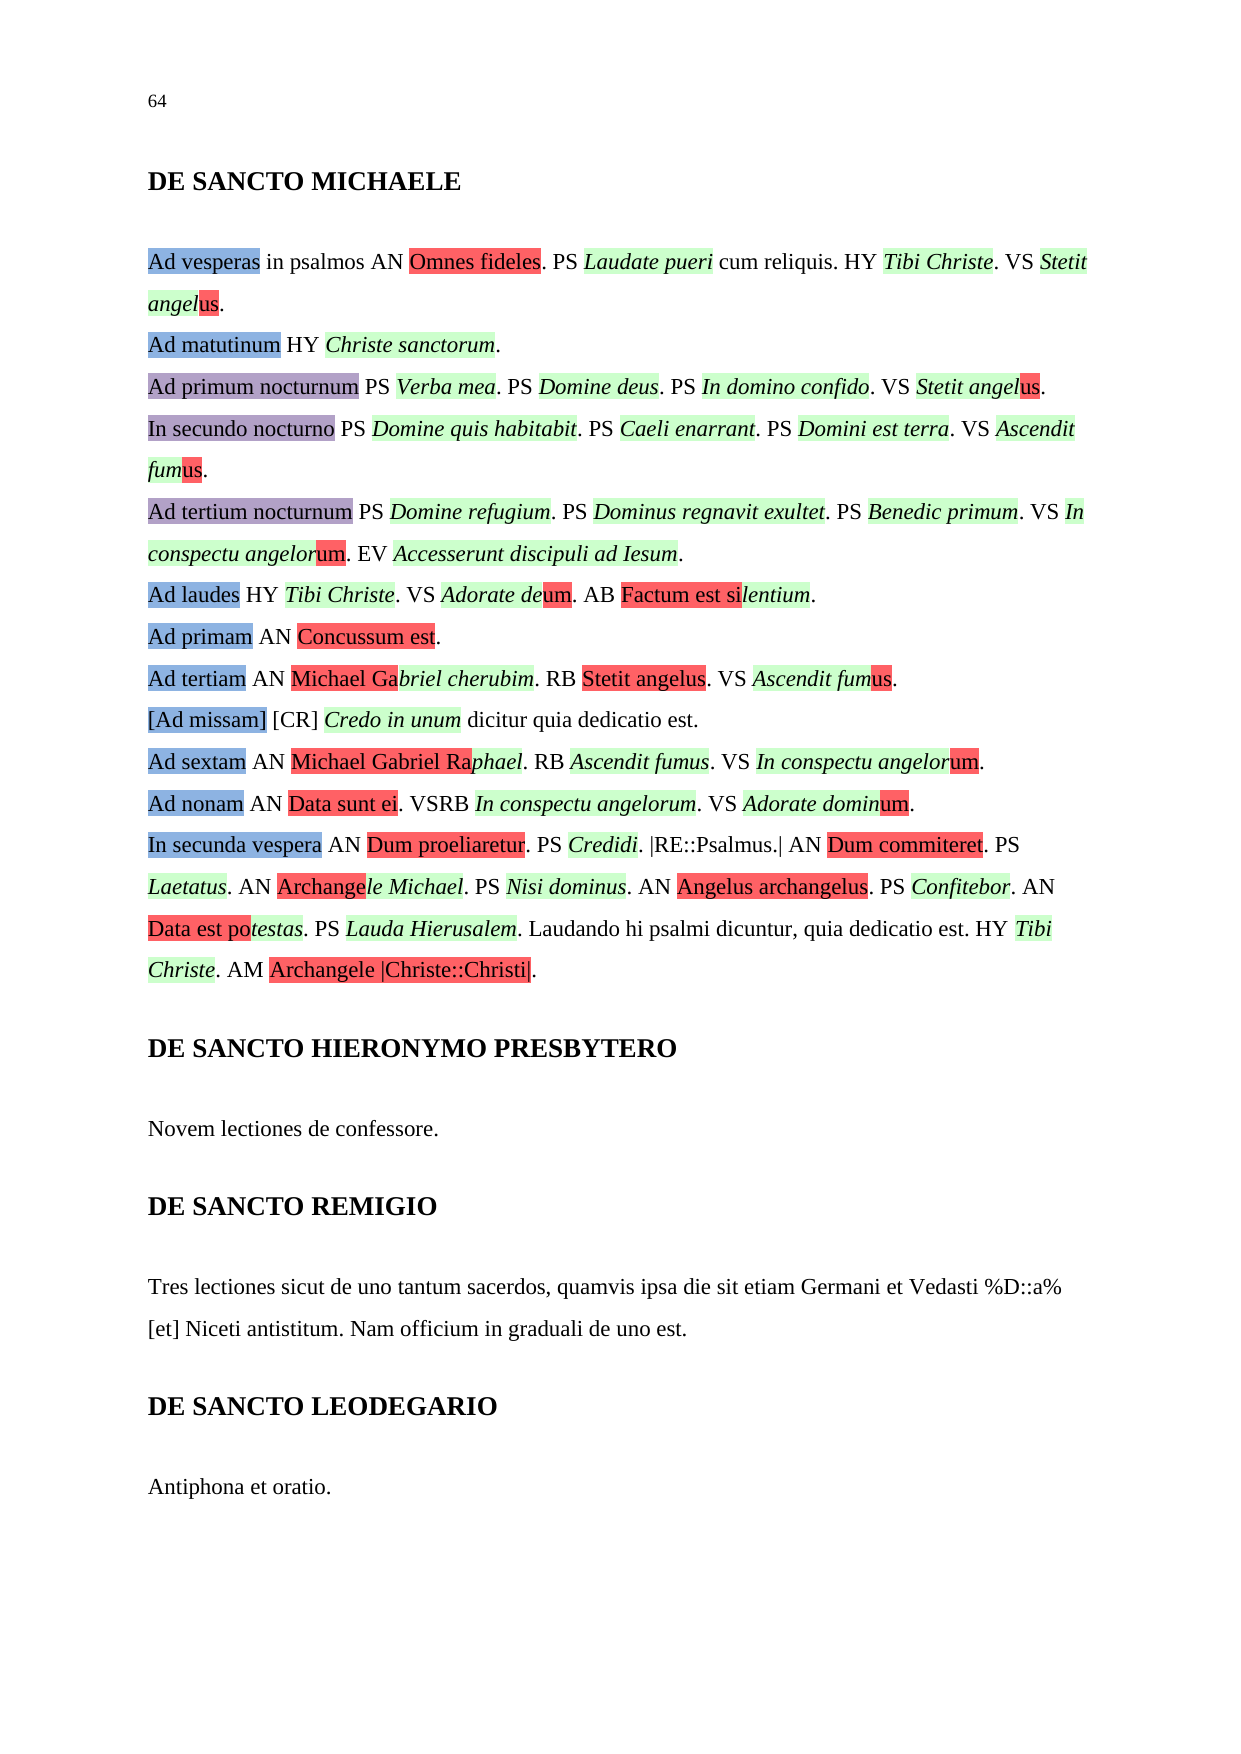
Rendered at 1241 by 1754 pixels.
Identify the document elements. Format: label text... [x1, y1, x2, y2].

text Tres lectiones sicut de uno tantum sacerdos, quamvis ipsa die sit etiam Germani et Vedasti %D::a% [et] Niceti antistitum. Nam officium in graduali de uno est. [148, 1261, 1093, 1344]
text [Ad missam] [CR] Credo in unum dicitur quia dedicatio est. [148, 694, 1093, 736]
text In secunda vespera AN Dum proeliaretur. PS Credidi. |RE::Psalmus.| AN Dum commiteret. PS Laetatus. AN Archangele Michael. PS Nisi dominus. AN Angelus archangelus. PS Confitebor. AN Data est potestas. PS Lauda Hierusalem. Laudando hi psalmi dicuntur, quia dedicatio est. HY Tibi Christe. AM Archangele |Christe::Christi|. [148, 819, 1093, 986]
text Antiphona et oratio. [148, 1461, 1093, 1503]
text Ad tertium nocturnum PS Domine refugium. PS Dominus regnavit exultet. PS Benedic primum. VS In conspectu angelorum. EV Accesserunt discipuli ad Iesum. [148, 486, 1093, 569]
subtitle DE SANCTO REMIGIO [148, 1182, 1093, 1224]
text Ad matutinum HY Christe sanctorum. [148, 319, 1093, 361]
text Ad nonam AN Data sunt ei. VSRB In conspectu angelorum. VS Adorate dominum. [148, 778, 1093, 819]
text Ad primam AN Concussum est. [148, 611, 1093, 653]
subtitle DE SANCTO MICHAELE [148, 157, 1093, 199]
text In secundo nocturno PS Domine quis habitabit. PS Caeli enarrant. PS Domini est terra. VS Ascendit fumus. [148, 403, 1093, 486]
text Ad vesperas in psalmos AN Omnes fideles. PS Laudate pueri cum reliquis. HY Tibi Christe. VS Stetit angelus. [148, 236, 1093, 319]
text Ad sextam AN Michael Gabriel Raphael. RB Ascendit fumus. VS In conspectu angelorum. [148, 736, 1093, 778]
text Ad primum nocturnum PS Verba mea. PS Domine deus. PS In domino confido. VS Stetit angelus. [148, 361, 1093, 403]
text Ad tertiam AN Michael Gabriel cherubim. RB Stetit angelus. VS Ascendit fumus. [148, 653, 1093, 694]
text Ad laudes HY Tibi Christe. VS Adorate deum. AB Factum est silentium. [148, 569, 1093, 611]
subtitle DE SANCTO HIERONYMO PRESBYTERO [148, 1024, 1093, 1065]
subtitle DE SANCTO LEODEGARIO [148, 1382, 1093, 1424]
text Novem lectiones de confessore. [148, 1103, 1093, 1144]
